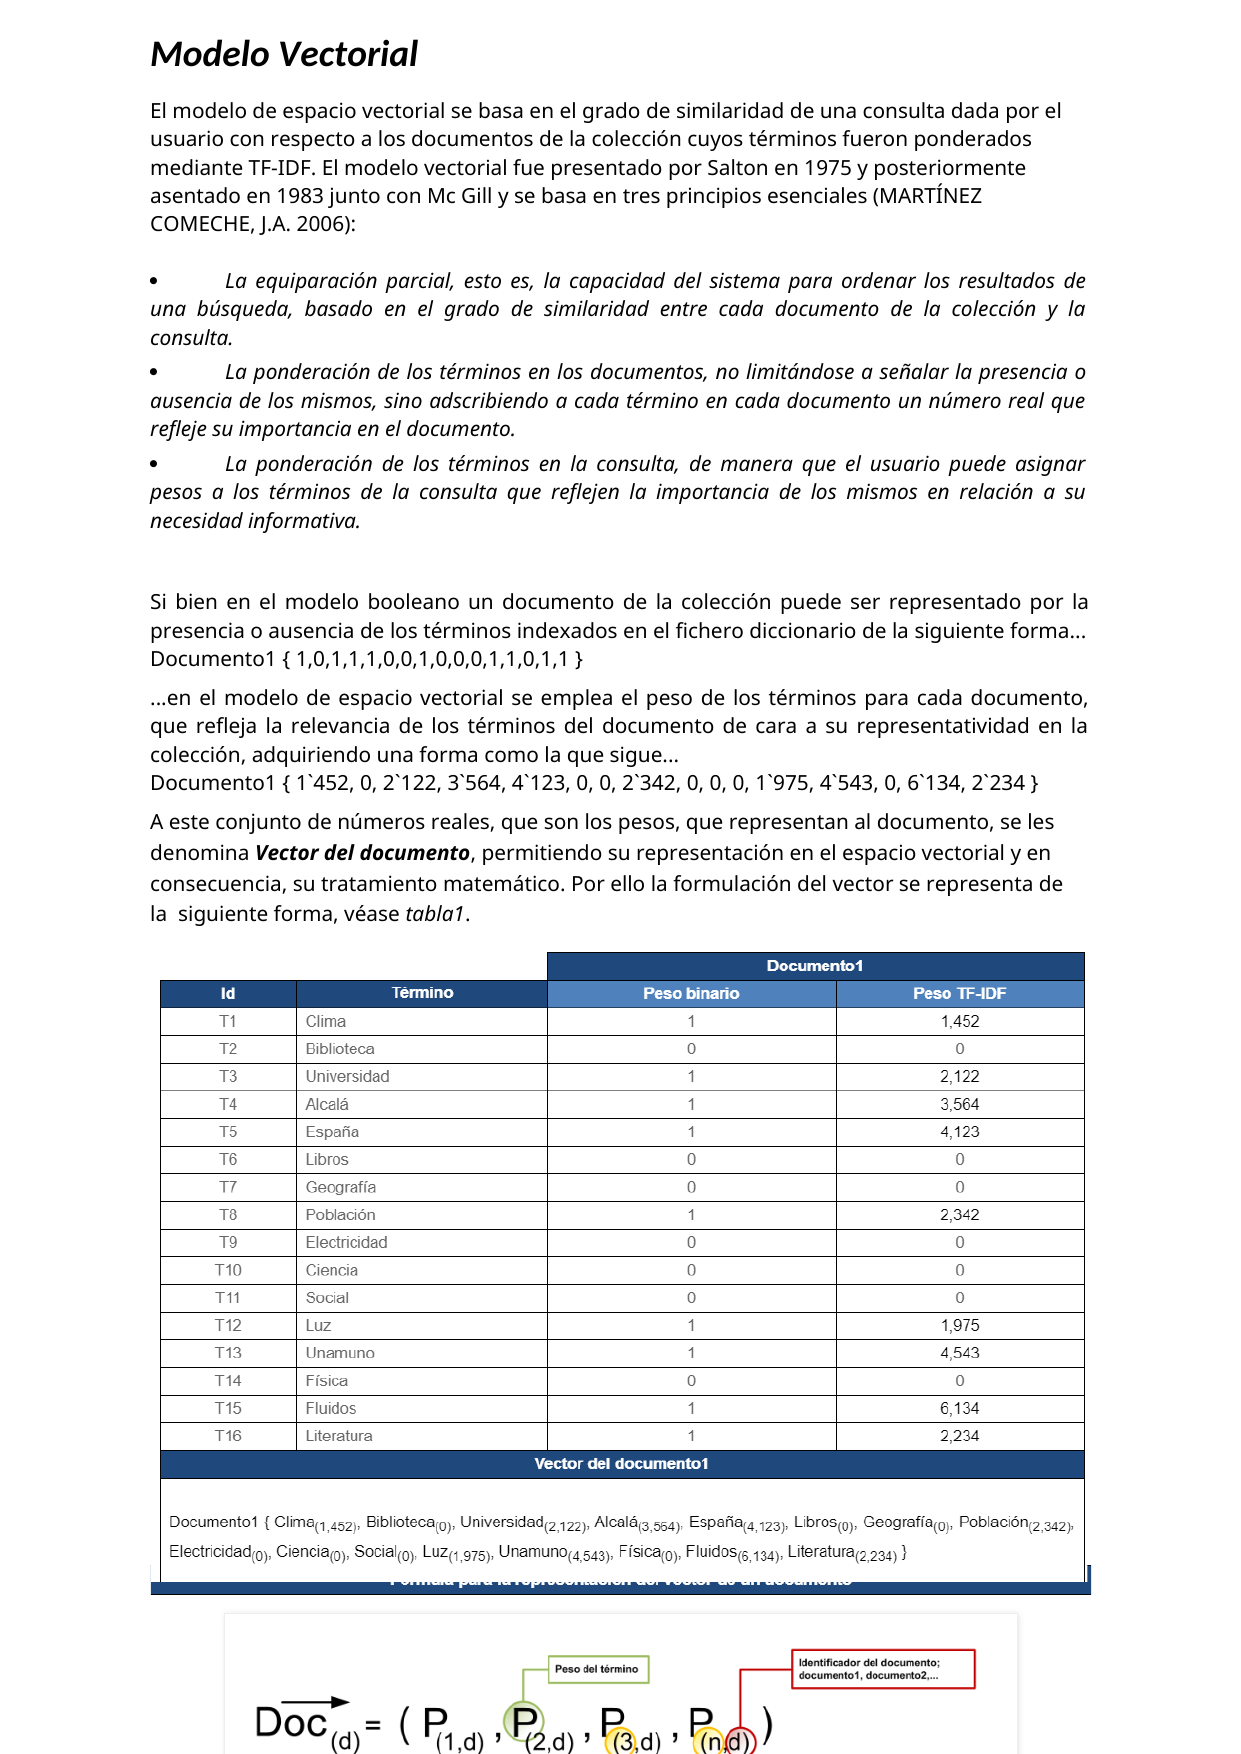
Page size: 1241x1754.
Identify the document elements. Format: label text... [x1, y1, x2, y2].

list La ponderación de los términos en los documentos, no limitándose a señalar la presencia o ausencia de los mismos, sino adscribiendo a cada término en cada documento un número real que refleje su importancia en el documento. [150, 357, 1090, 443]
text Documento1 { 1,0,1,1,1,0,0,1,0,0,0,1,1,0,1,1 } [150, 644, 1090, 673]
text A este conjunto de números reales, que son los pesos, que representan al documento, se les denomina Vector del documento, permitiendo su representación en el espacio vectorial y en consecuencia, su tratamiento matemático. Por ello la formulación del vector se representa de la siguiente forma, véase tabla1. [150, 807, 1090, 928]
text El modelo de espacio vectorial se basa en el grado de similaridad de una consulta dada por el usuario con respecto a los documentos de la colección cuyos términos fueron ponderados mediante TF-IDF. El modelo vectorial fue presentado por Salton en 1975 y posteriormente asentado en 1983 junto con Mc Gill y se basa en tres principios esenciales (MARTÍNEZ COMECHE, J.A. 2006): [150, 96, 1090, 266]
text ...en el modelo de espacio vectorial se emplea el peso de los términos para cada documento, que refleja la relevancia de los términos del documento de cara a su representatividad en la colección, adquiriendo una forma como la que sigue... [150, 683, 1090, 768]
list La ponderación de los términos en la consulta, de manera que el usuario puede asignar pesos a los términos de la consulta que reflejen la importancia de los mismos en relación a su necesidad informativa. [150, 449, 1090, 534]
text Documento1 { 1`452, 0, 2`122, 3`564, 4`123, 0, 0, 2`342, 0, 0, 0, 1`975, 4`543, 0, 6`134, 2`234 } [150, 768, 1090, 797]
text Si bien en el modelo booleano un documento de la colección puede ser representado por la presencia o ausencia de los términos indexados en el fichero diccionario de la siguiente forma... [150, 587, 1090, 644]
list La equiparación parcial, esto es, la capacidad del sistema para ordenar los resultados de una búsqueda, basado en el grado de similaridad entre cada documento de la colección y la consulta. [150, 266, 1090, 351]
text Modelo Vectorial [150, 29, 1090, 75]
